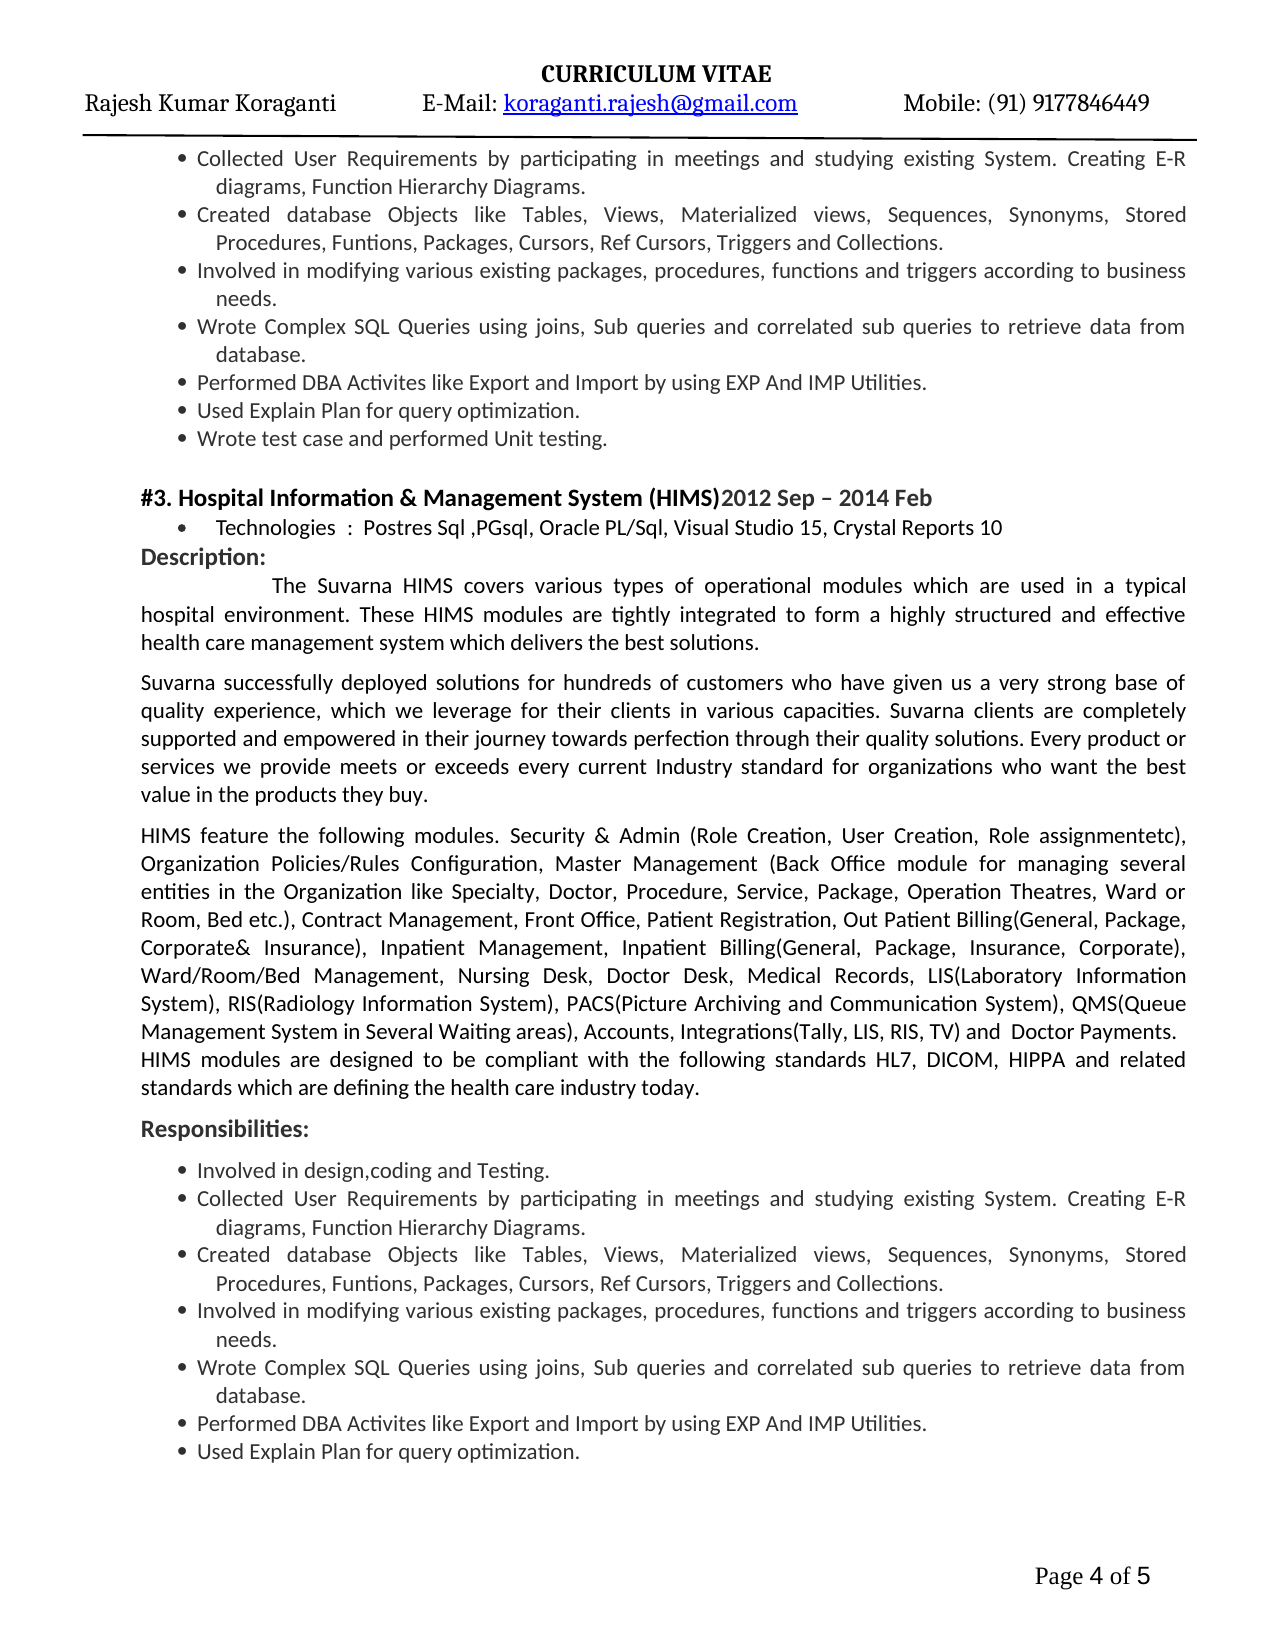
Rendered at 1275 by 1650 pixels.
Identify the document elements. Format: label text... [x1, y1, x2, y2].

list Used Explain Plan for query optimization. [178, 1437, 1188, 1465]
list Involved in modifying various existing packages, procedures, functions and triggers according to business needs. [178, 1297, 1188, 1353]
list Created database Objects like Tables, Views, Materialized views, Sequences, Synonyms, Stored Procedures, Funtions, Packages, Cursors, Ref Cursors, Triggers and Collections. [178, 1241, 1188, 1297]
list Collected User Requirements by participating in meetings and studying existing System. Creating E-R diagrams, Function Hierarchy Diagrams. [178, 1184, 1188, 1241]
list Collected User Requirements by participating in meetings and studying existing System. Creating E-R diagrams, Function Hierarchy Diagrams. [178, 144, 1188, 200]
text #3. Hospital Information & Management System (HIMS)2012 Sep – 2014 Feb [141, 483, 1188, 513]
list Wrote Complex SQL Queries using joins, Sub queries and correlated sub queries to retrieve data from database. [178, 312, 1188, 368]
list Involved in modifying various existing packages, procedures, functions and triggers according to business needs. [178, 256, 1188, 312]
list Wrote test case and performed Unit testing. [178, 424, 1188, 452]
text HIMS feature the following modules. Security & Admin (Role Creation, User Creation, Role assignmentetc), Organization Policies/Rules Configuration, Master Management (Back Office module for managing several entities in the Organization like Specialty, Doctor, Procedure, Service, Package, Operation Theatres, Ward or Room, Bed etc.), Contract Management, Front Office, Patient Registration, Out Patient Billing(General, Package, Corporate& Insurance), Inpatient Management, Inpatient Billing(General, Package, Insurance, Corporate), Ward/Room/Bed Management, Nursing Desk, Doctor Desk, Medical Records, LIS(Laboratory Information System), RIS(Radiology Information System), PACS(Picture Archiving and Communication System), QMS(Queue Management System in Several Waiting areas), Accounts, Integrations(Tally, LIS, RIS, TV) and Doctor Payments. [141, 821, 1188, 1045]
list Performed DBA Activites like Export and Import by using EXP And IMP Utilities. [178, 1409, 1188, 1437]
list Involved in design,coding and Testing. [178, 1157, 1188, 1184]
text Description: [141, 541, 1188, 572]
list Performed DBA Activites like Export and Import by using EXP And IMP Utilities. [178, 368, 1188, 396]
list Created database Objects like Tables, Views, Materialized views, Sequences, Synonyms, Stored Procedures, Funtions, Packages, Cursors, Ref Cursors, Triggers and Collections. [178, 200, 1188, 256]
list Wrote Complex SQL Queries using joins, Sub queries and correlated sub queries to retrieve data from database. [178, 1353, 1188, 1409]
text Responsibilities: [141, 1113, 1188, 1144]
text Suvarna successfully deployed solutions for hundreds of customers who have given us a very strong base of quality experience, which we leverage for their clients in various capacities. Suvarna clients are completely supported and empowered in their journey towards perfection through their quality solutions. Every product or services we provide meets or exceeds every current Industry standard for organizations who want the best value in the products they buy. [141, 668, 1188, 808]
list Technologies : Postres Sql ,PGsql, Oracle PL/Sql, Visual Studio 15, Crystal Reports 10 [178, 513, 1188, 541]
list Used Explain Plan for query optimization. [178, 396, 1188, 424]
text The Suvarna HIMS covers various types of operational modules which are used in a typical hospital environment. These HIMS modules are tightly integrated to form a highly structured and effective health care management system which delivers the best solutions. [141, 572, 1188, 656]
text HIMS modules are designed to be compliant with the following standards HL7, DICOM, HIPPA and related standards which are defining the health care industry today. [141, 1045, 1188, 1101]
